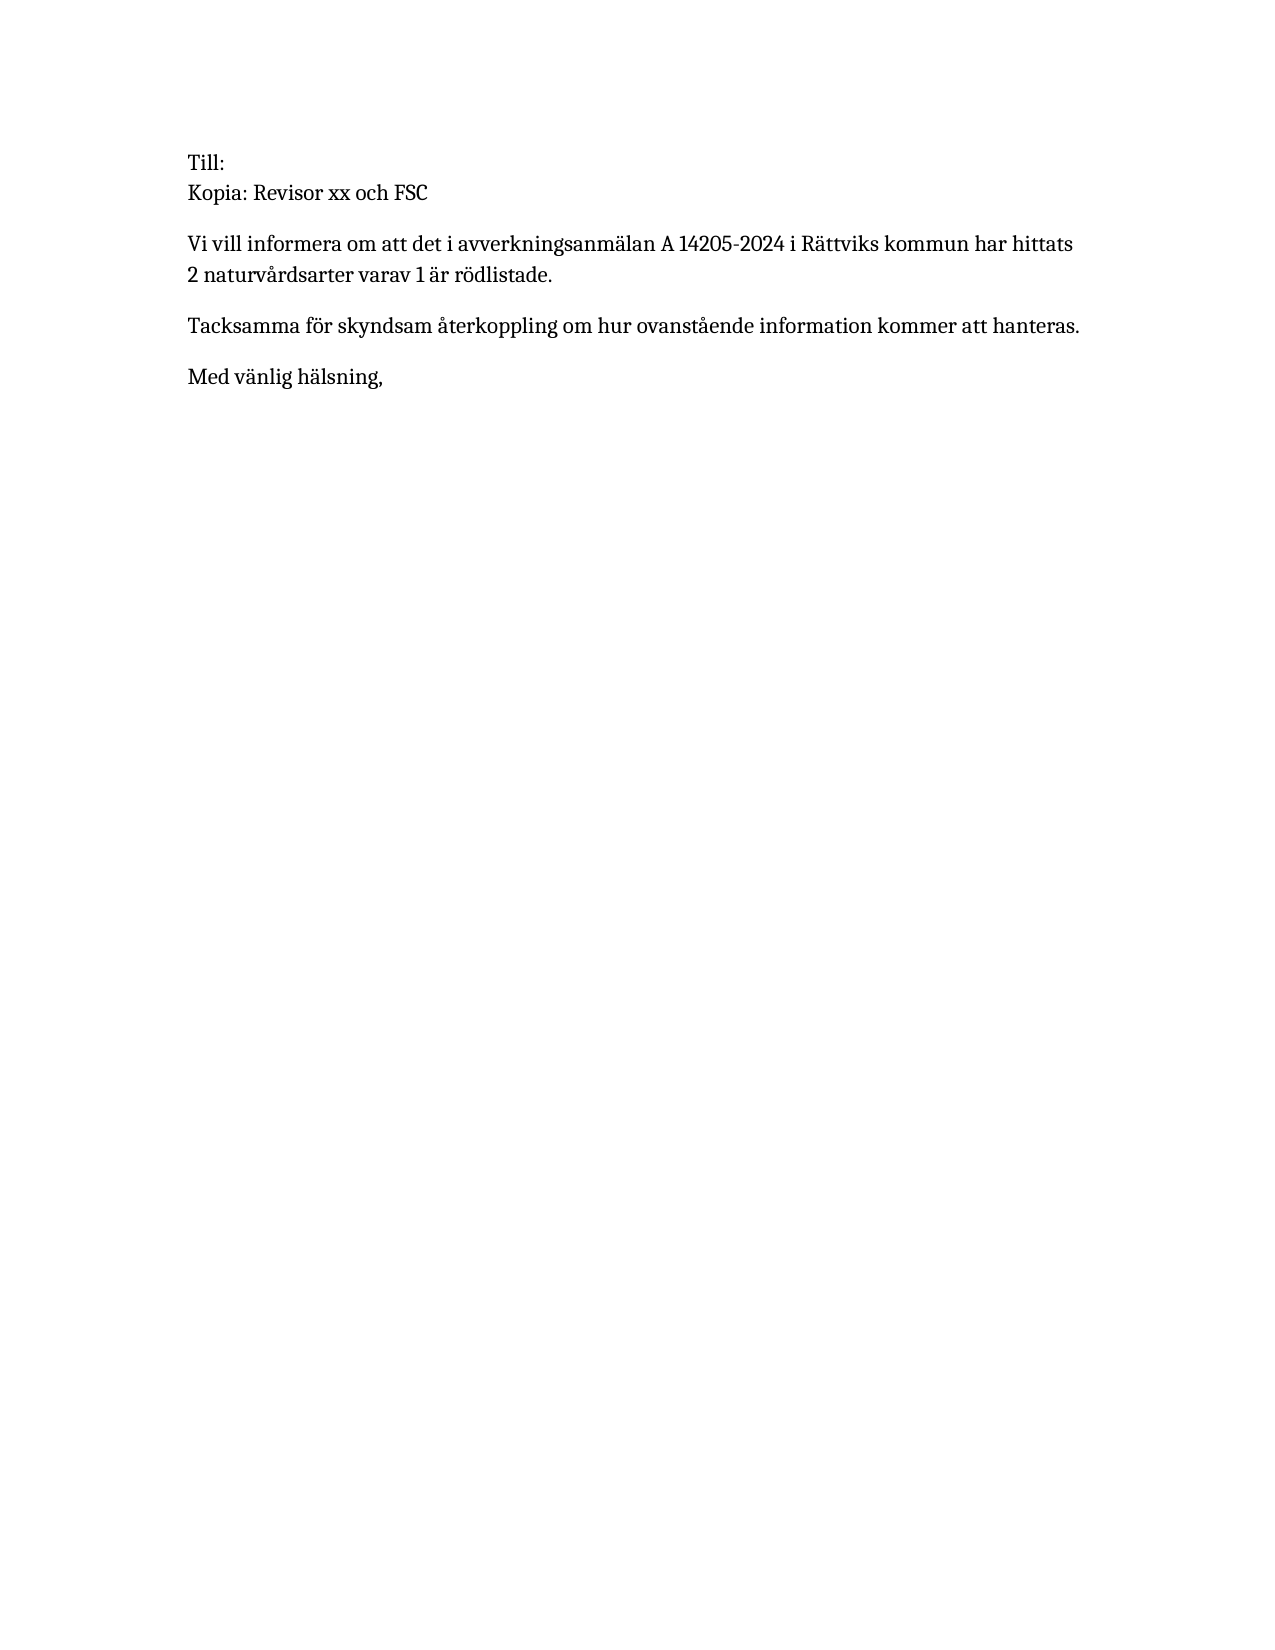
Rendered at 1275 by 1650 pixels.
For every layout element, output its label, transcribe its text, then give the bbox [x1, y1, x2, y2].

text Till: Kopia: Revisor xx och FSC [187, 150, 1087, 207]
text Med vänlig hälsning, [187, 363, 1087, 420]
text Vi vill informera om att det i avverkningsanmälan A 14205-2024 i Rättviks kommun har hittats 2 naturvårdsarter varav 1 är rödlistade. [187, 231, 1087, 288]
text Tacksamma för skyndsam återkoppling om hur ovanstående information kommer att hanteras. [187, 312, 1087, 339]
